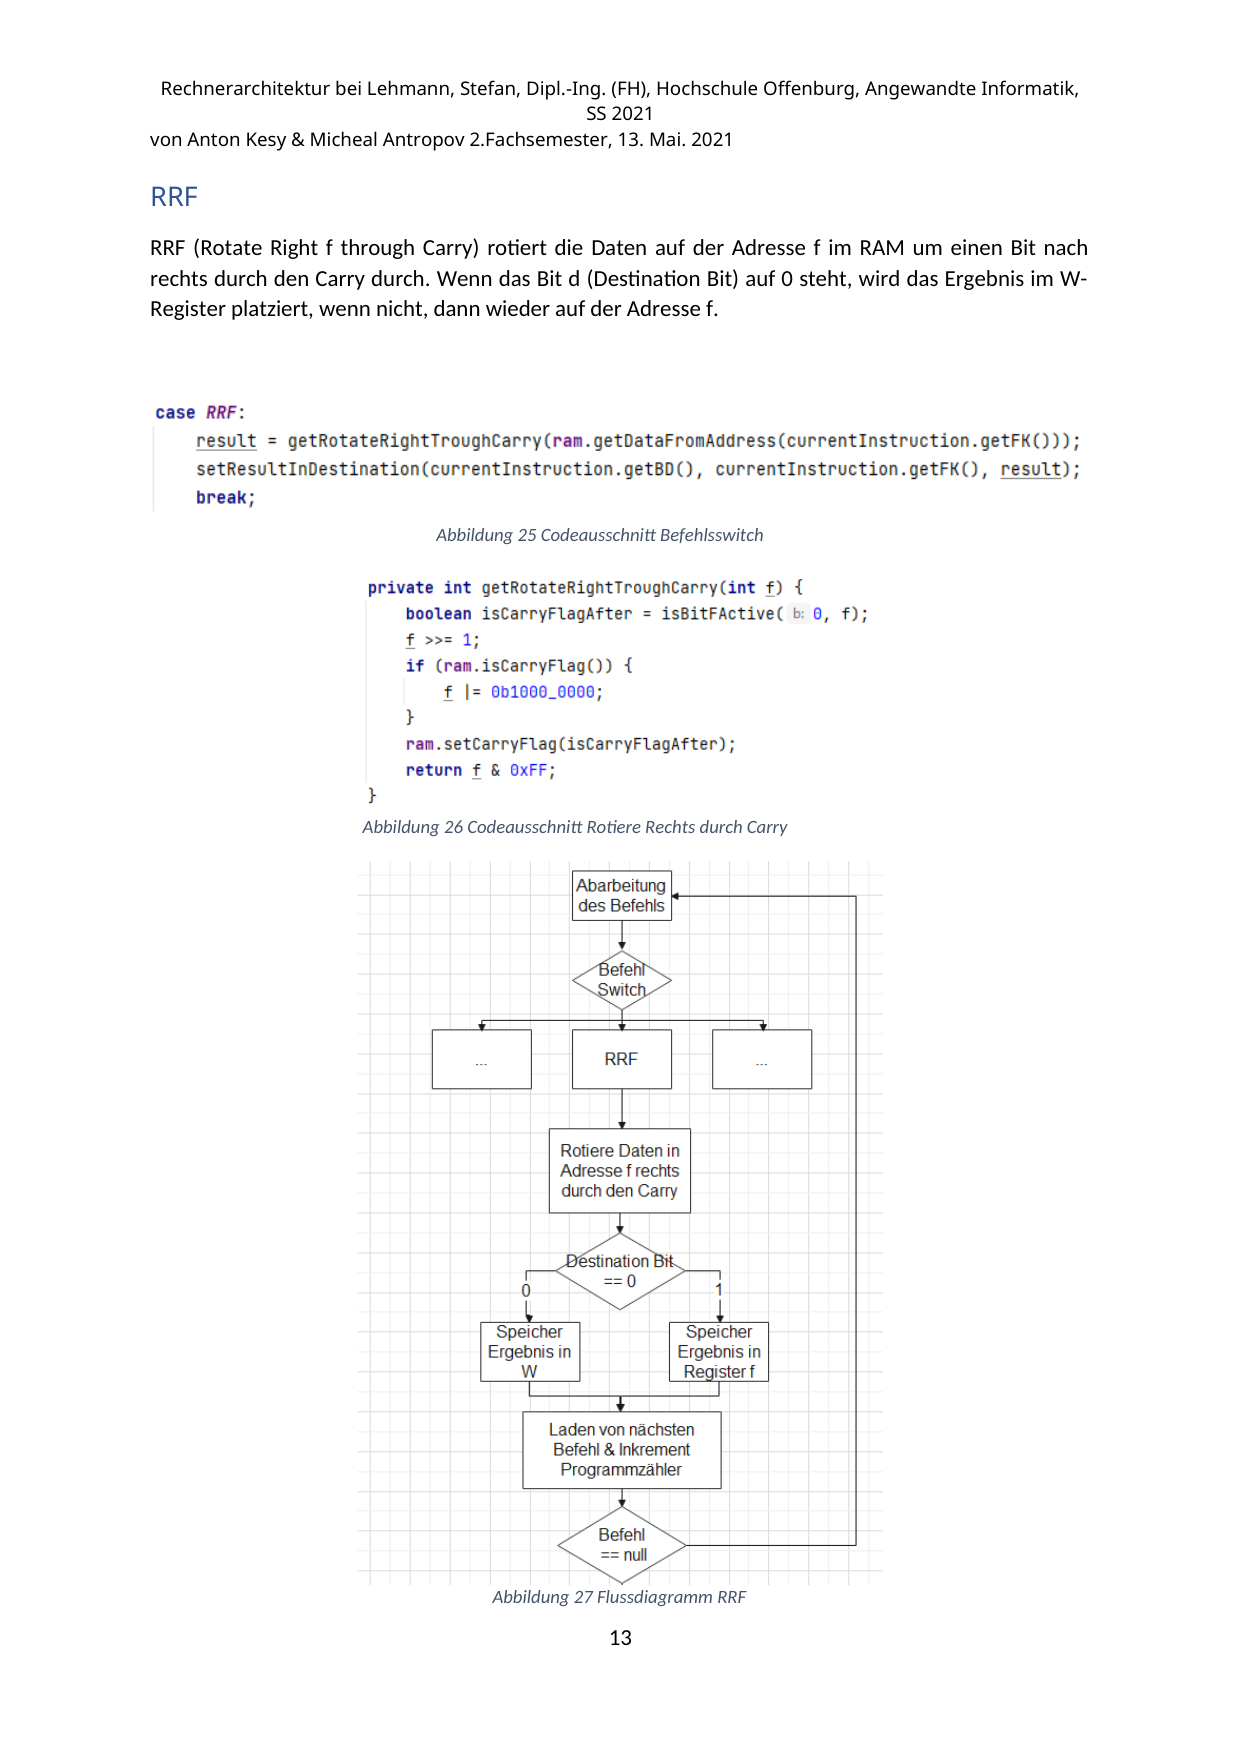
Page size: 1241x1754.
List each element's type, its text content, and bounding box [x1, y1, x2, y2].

picture [150, 402, 1091, 514]
text RRF (Rotate Right f through Carry) rotiert die Daten auf der Adresse f im RAM um einen Bit nach rechts durch den Carry durch. Wenn das Bit d (Destination Bit) auf 0 steht, wird das Ergebnis im W-Register platziert, wenn nicht, dann wieder auf der Adresse f. [150, 233, 1090, 322]
text RRF [150, 177, 1090, 214]
picture [362, 578, 878, 806]
picture [357, 861, 883, 1585]
